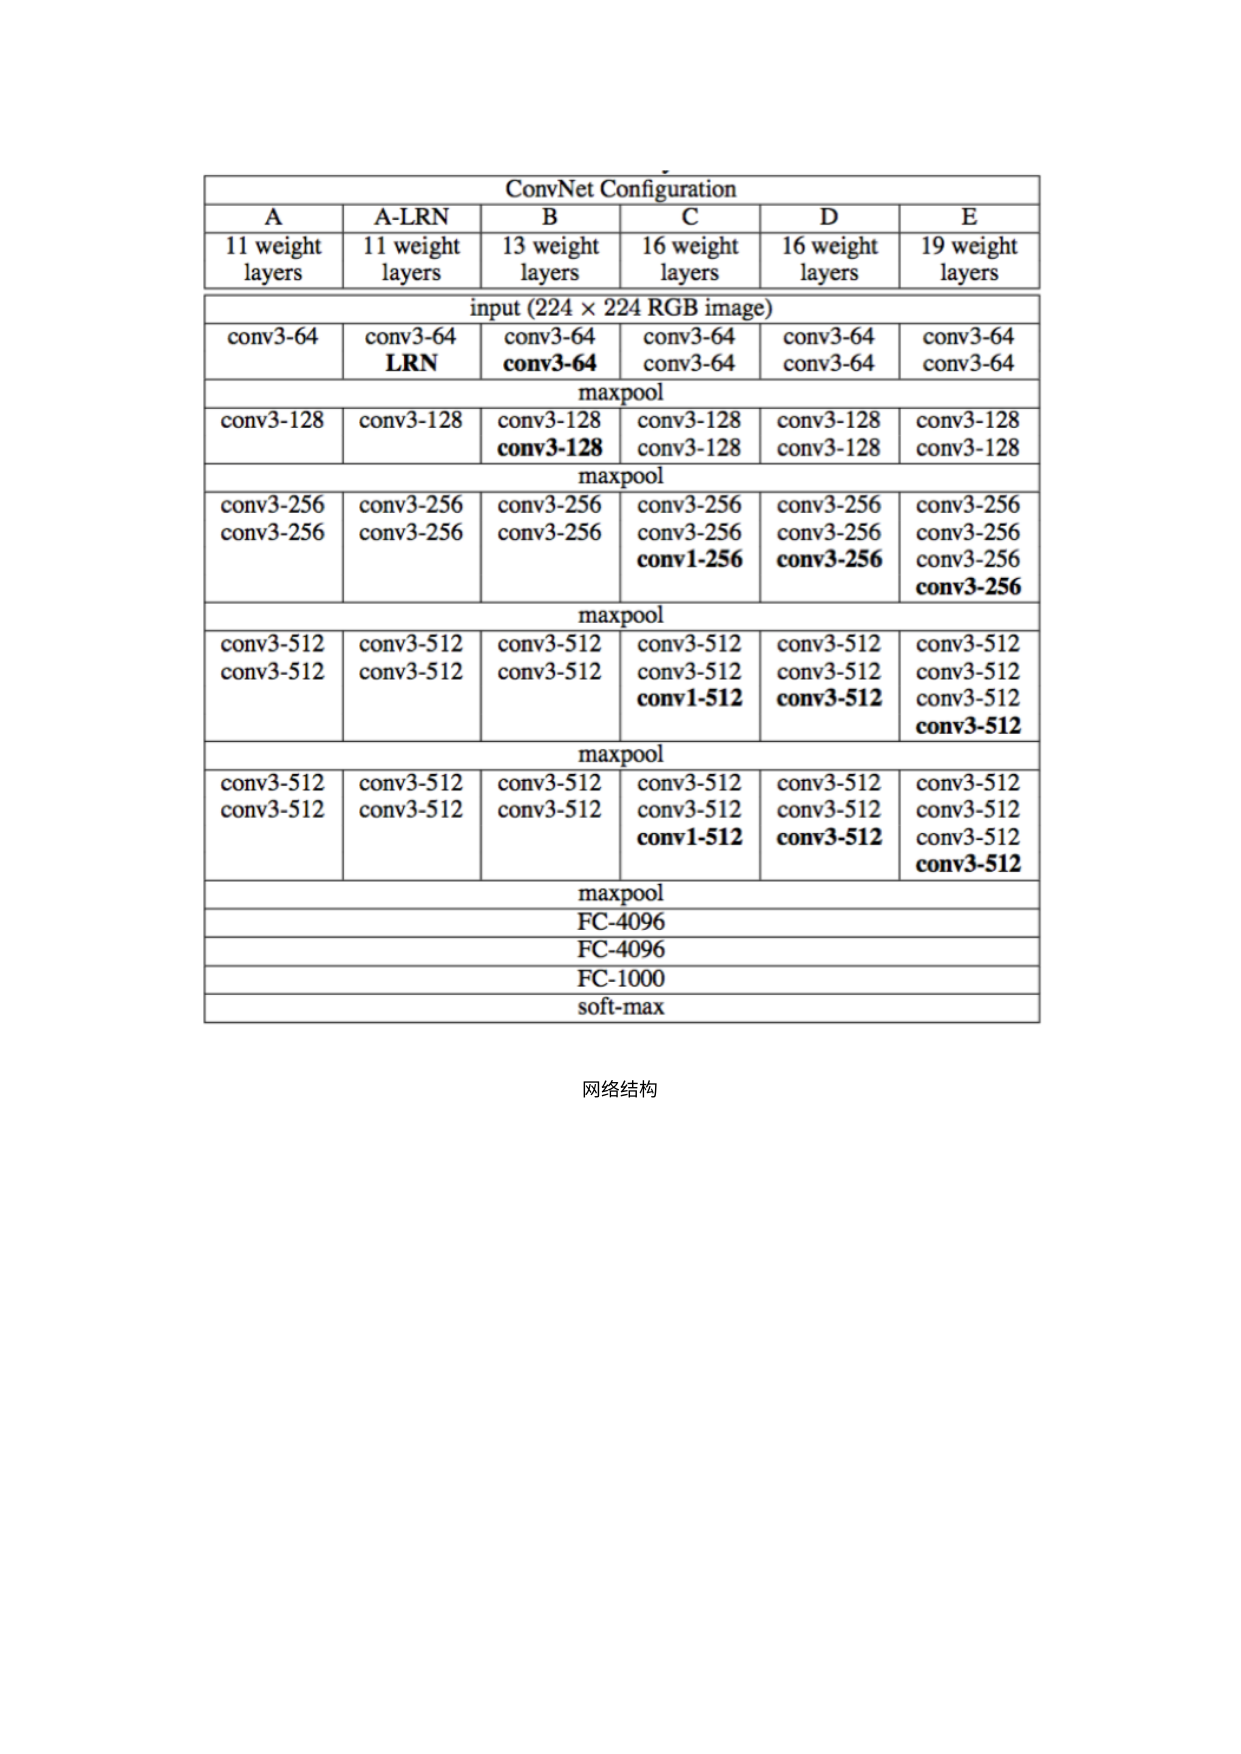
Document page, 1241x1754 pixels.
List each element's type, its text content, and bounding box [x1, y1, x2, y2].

picture [187, 162, 1053, 1041]
text 网络结构 [187, 1072, 1053, 1104]
